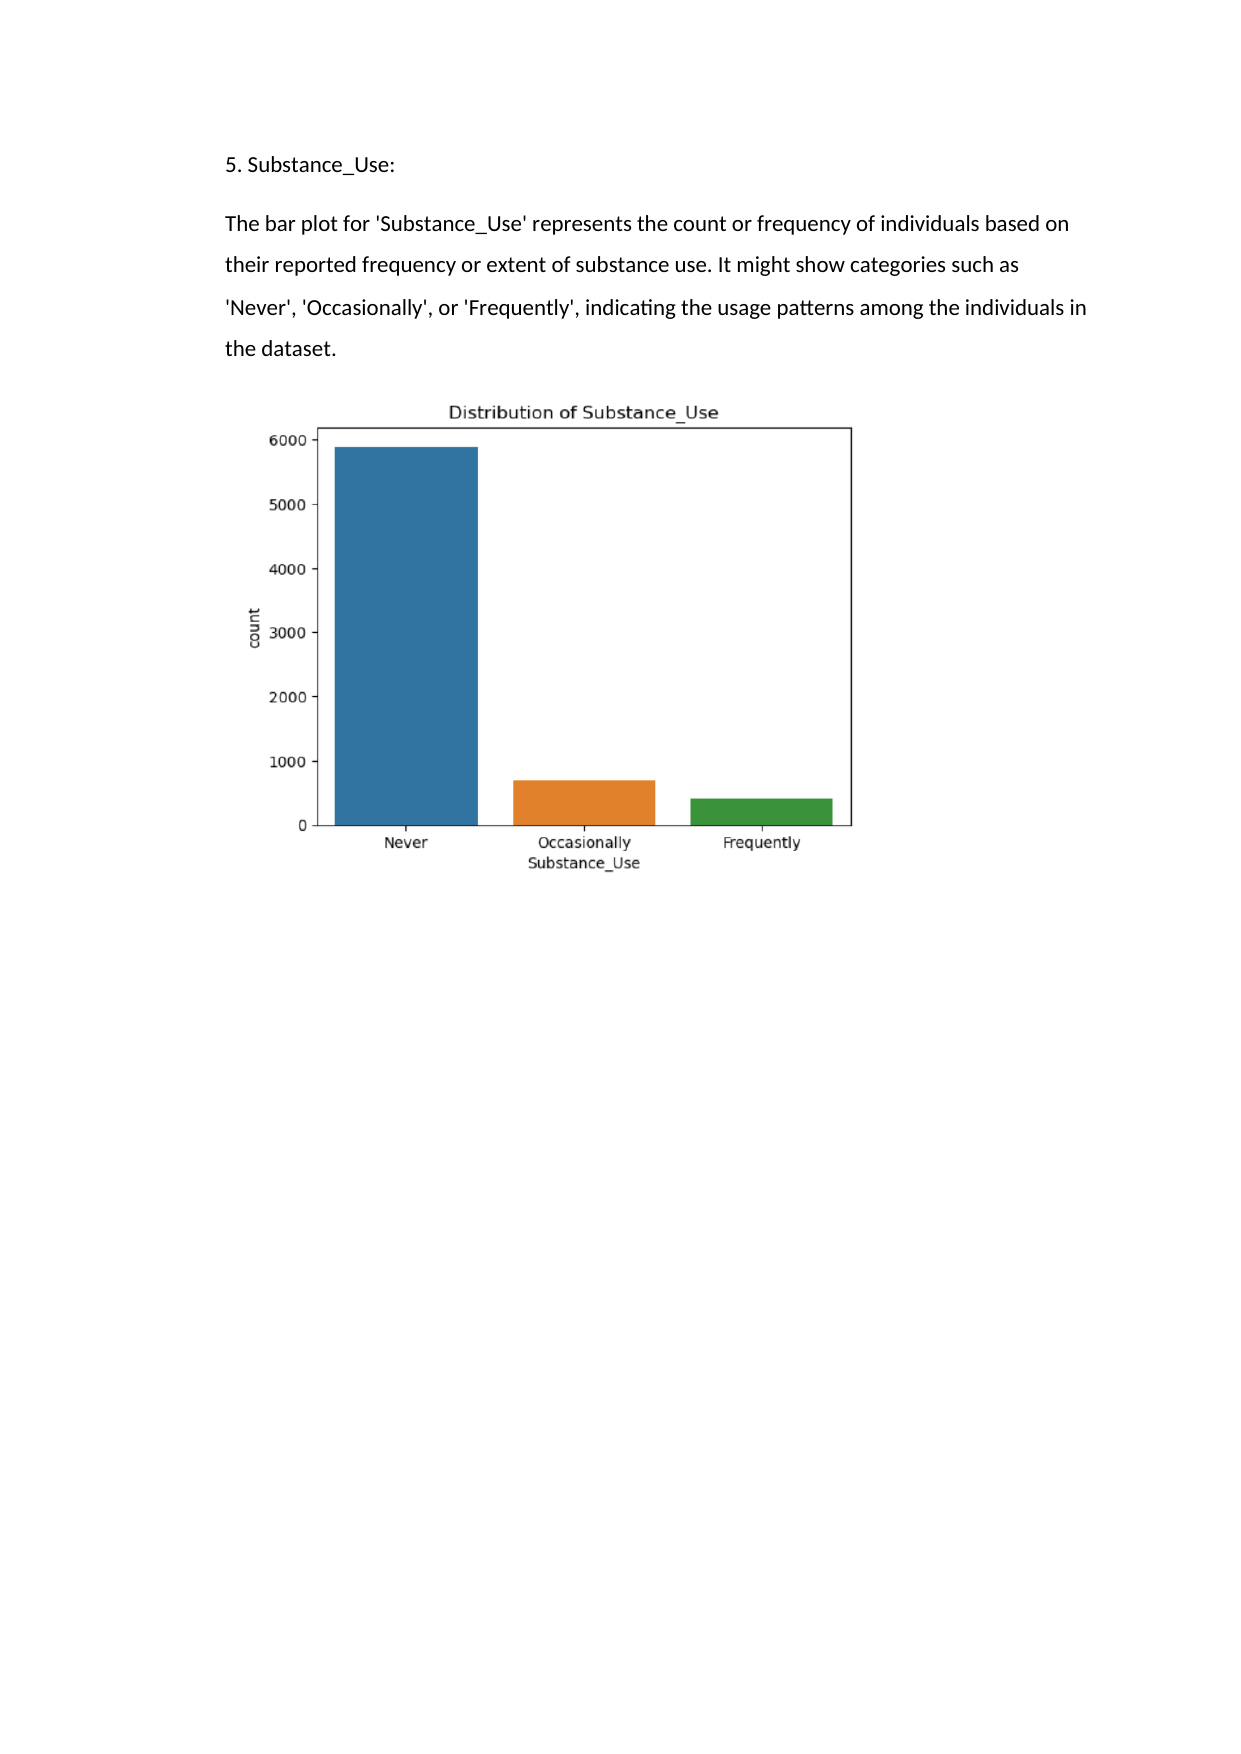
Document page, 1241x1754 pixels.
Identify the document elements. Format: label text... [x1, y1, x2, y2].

text The bar plot for 'Substance_Use' represents the count or frequency of individuals based on their reported frequency or extent of substance use. It might show categories such as 'Never', 'Occasionally', or 'Frequently', indicating the usage patterns among the individuals in the dataset. [225, 209, 1090, 363]
picture [225, 393, 886, 881]
text 5. Substance_Use: [225, 150, 1090, 178]
